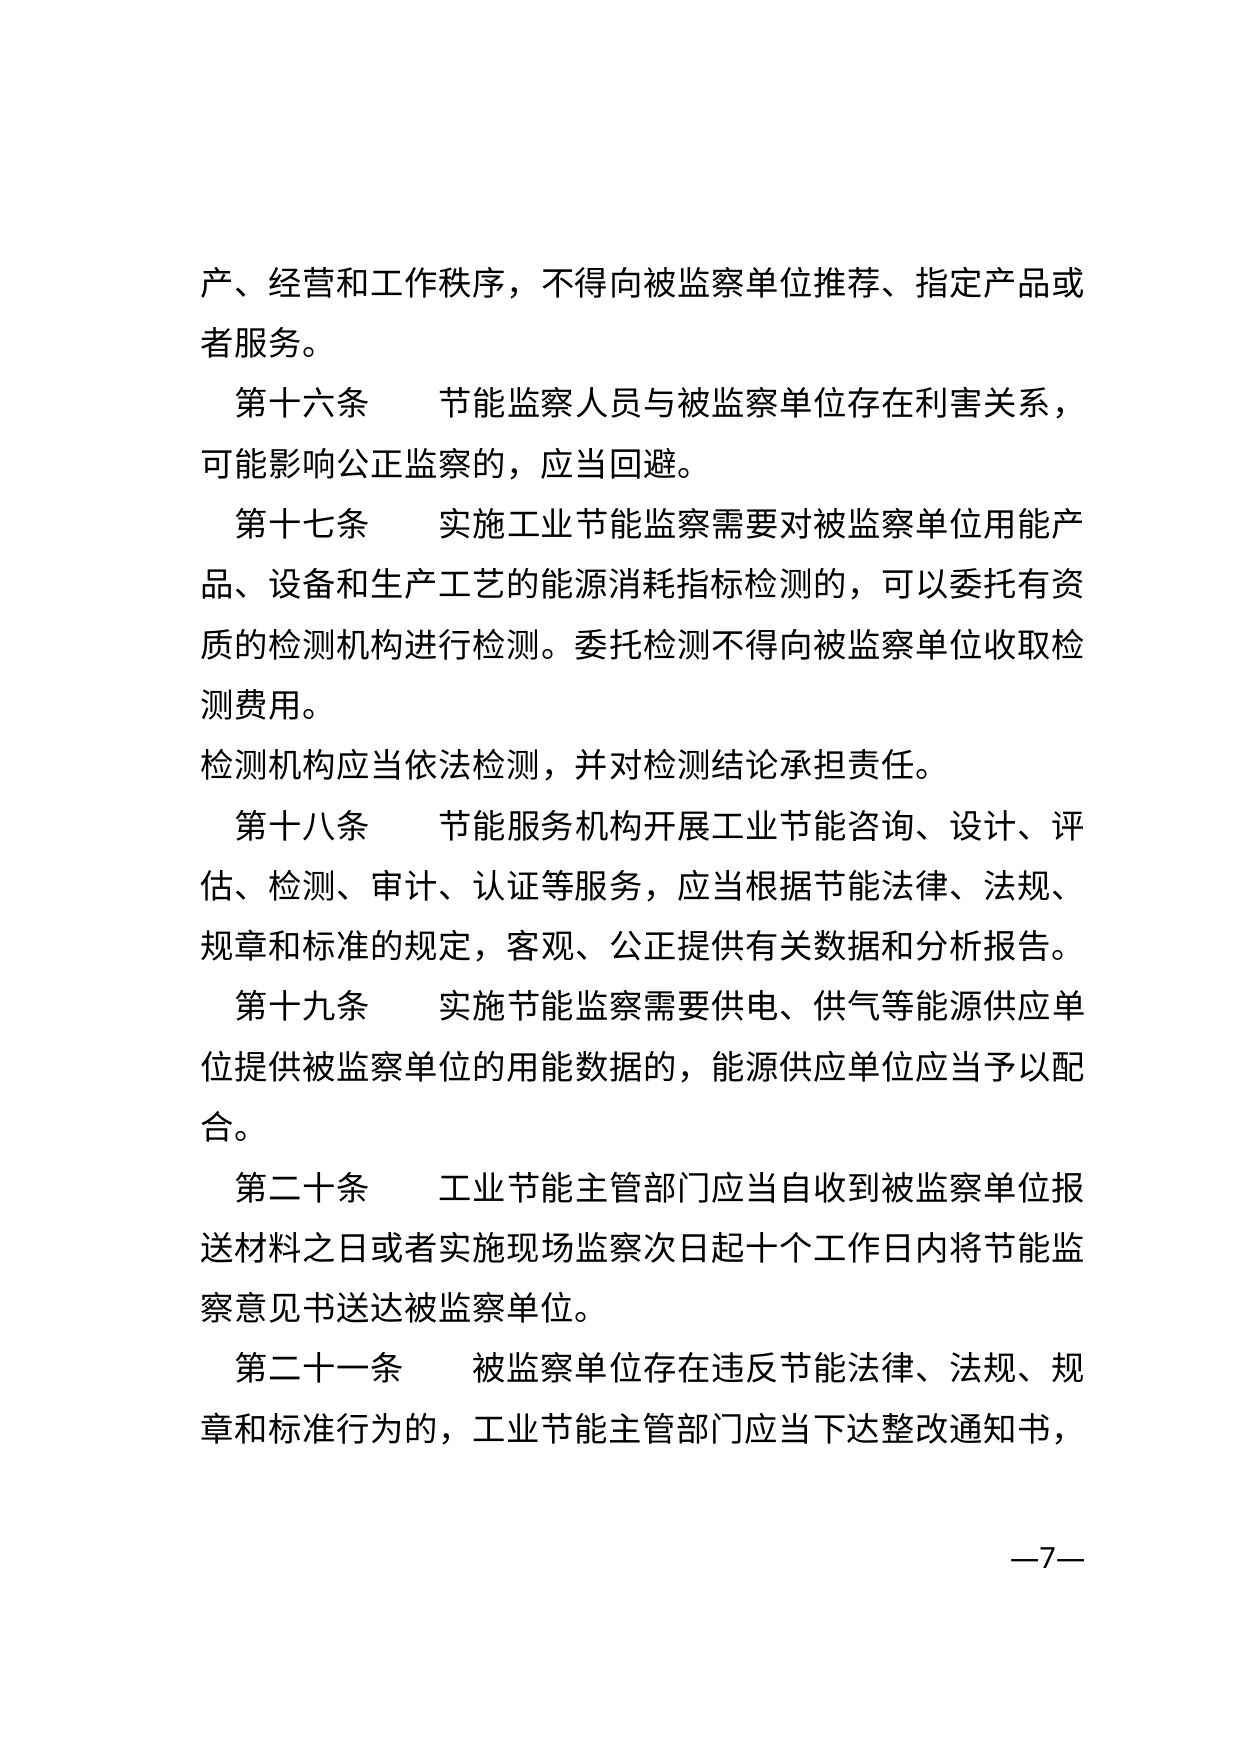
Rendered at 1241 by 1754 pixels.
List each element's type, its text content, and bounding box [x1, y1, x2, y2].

text 第十八条 节能服务机构开展工业节能咨询、设计、评估、检测、审计、认证等服务，应当根据节能法律、法规、规章和标准的规定，客观、公正提供有关数据和分析报告。 [166, 787, 1086, 968]
text 第十六条 节能监察人员与被监察单位存在利害关系，可能影响公正监察的，应当回避。 [166, 365, 1086, 486]
text 第二十一条 被监察单位存在违反节能法律、法规、规章和标准行为的，工业节能主管部门应当下达整改通知书，限期整改。被监察单位应当在规定期限内完成整改，并将整改结果报送工业节能主管部门备案。 [166, 1330, 1086, 1451]
text 第二十条 工业节能主管部门应当自收到被监察单位报送材料之日或者实施现场监察次日起十个工作日内将节能监察意见书送达被监察单位。 [166, 1149, 1086, 1330]
text 第十九条 实施节能监察需要供电、供气等能源供应单位提供被监察单位的用能数据的，能源供应单位应当予以配合。 [166, 968, 1086, 1149]
text 检测机构应当依法检测，并对检测结论承担责任。 [166, 727, 1086, 787]
text 第十五条 节能监察人员实施节能监察，应当保守被监察单位的技术秘密和商业秘密，不得影响被监察单位的生产、经营和工作秩序，不得向被监察单位推荐、指定产品或者服务。 [166, 244, 1086, 365]
text 第十七条 实施工业节能监察需要对被监察单位用能产品、设备和生产工艺的能源消耗指标检测的，可以委托有资质的检测机构进行检测。委托检测不得向被监察单位收取检测费用。 [166, 486, 1086, 727]
